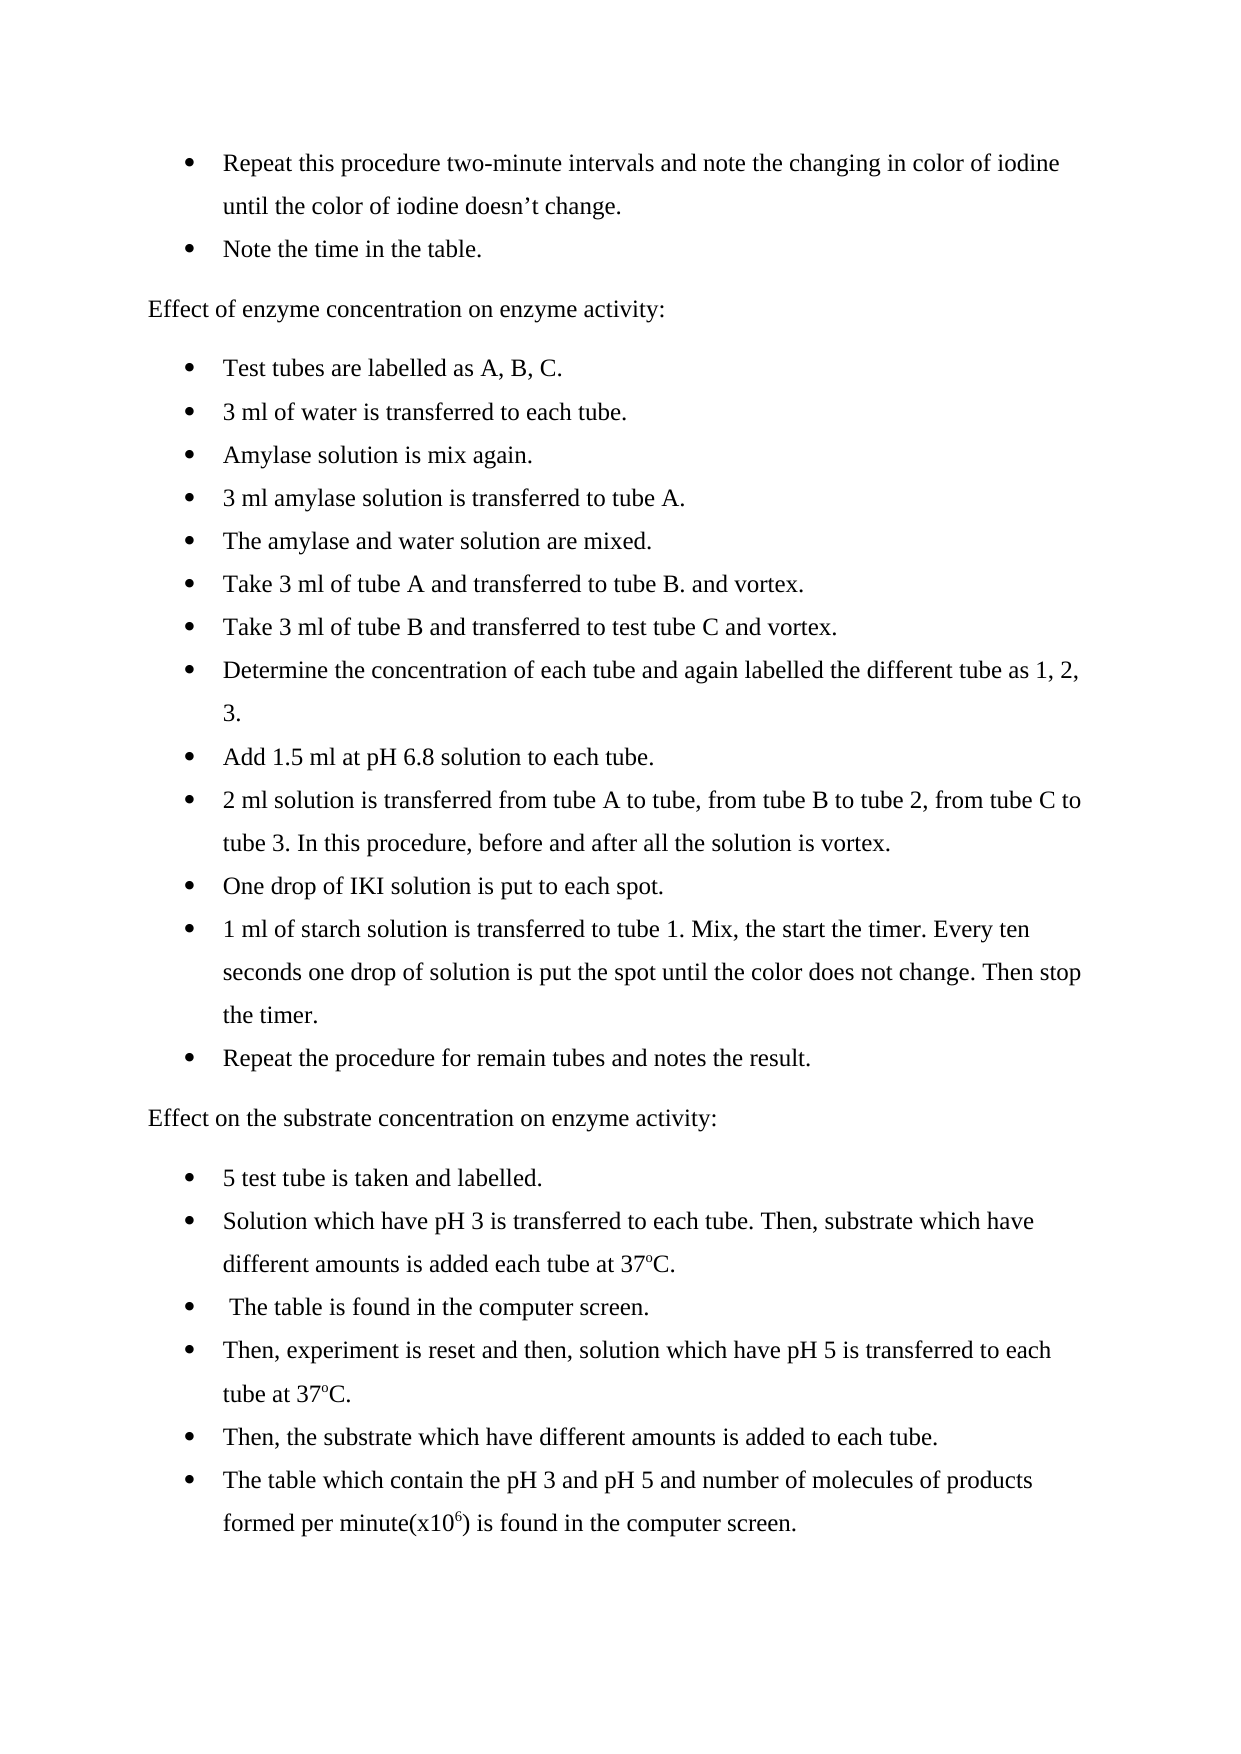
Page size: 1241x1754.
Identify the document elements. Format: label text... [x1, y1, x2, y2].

list 3 ml amylase solution is transferred to tube A. [185, 483, 1093, 512]
list Determine the concentration of each tube and again labelled the different tube as 1, 2, 3. [185, 655, 1093, 727]
text Effect on the substrate concentration on enzyme activity: [148, 1103, 1093, 1132]
list The table is found in the computer screen. [185, 1292, 1093, 1321]
list Take 3 ml of tube B and transferred to test tube C and vortex. [185, 612, 1093, 641]
list Test tubes are labelled as A, B, C. [185, 353, 1093, 382]
list Amylase solution is mix again. [185, 440, 1093, 468]
list 5 test tube is taken and labelled. [185, 1163, 1093, 1192]
list Then, the substrate which have different amounts is added to each tube. [185, 1422, 1093, 1451]
list 3 ml of water is transferred to each tube. [185, 397, 1093, 425]
list Take 3 ml of tube A and transferred to tube B. and vortex. [185, 569, 1093, 598]
list Then, experiment is reset and then, solution which have pH 5 is transferred to each tube at 37oC. [185, 1336, 1093, 1407]
list Repeat this procedure two-minute intervals and note the changing in color of iodine until the color of iodine doesn’t change. [185, 148, 1093, 219]
list One drop of IKI solution is put to each spot. [185, 871, 1093, 900]
list 1 ml of starch solution is transferred to tube 1. Mix, the start the timer. Every ten seconds one drop of solution is put the spot until the color does not change. Then stop the timer. [185, 914, 1093, 1029]
list 2 ml solution is transferred from tube A to tube, from tube B to tube 2, from tube C to tube 3. In this procedure, before and after all the solution is vortex. [185, 785, 1093, 857]
list Note the time in the table. [185, 234, 1093, 263]
list Add 1.5 ml at pH 6.8 solution to each tube. [185, 742, 1093, 770]
list The table which contain the pH 3 and pH 5 and number of molecules of products formed per minute(x106) is found in the computer screen. [185, 1465, 1093, 1537]
list Solution which have pH 3 is transferred to each tube. Then, substrate which have different amounts is added each tube at 37oC. [185, 1206, 1093, 1278]
list Repeat the procedure for remain tubes and notes the result. [185, 1043, 1093, 1072]
list The amylase and water solution are mixed. [185, 526, 1093, 555]
text Effect of enzyme concentration on enzyme activity: [148, 294, 1093, 322]
